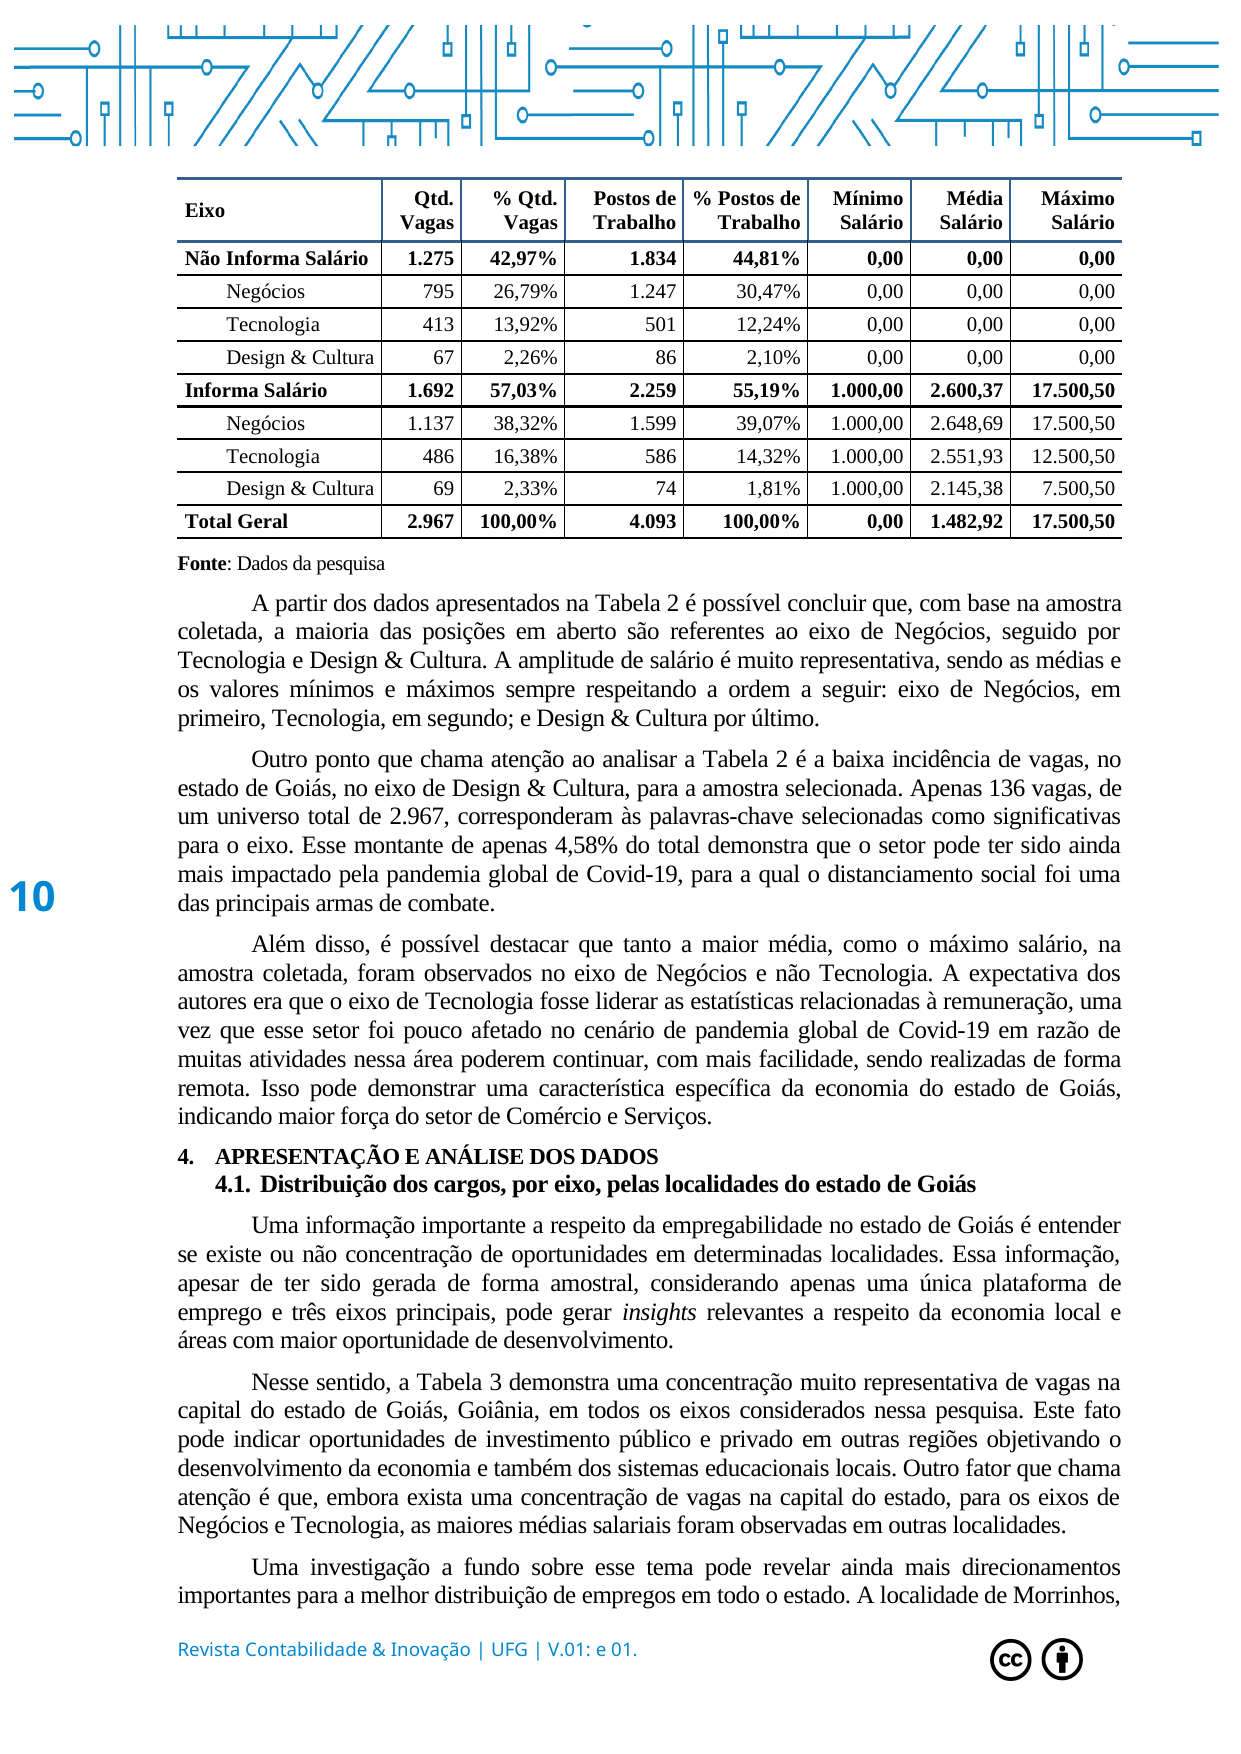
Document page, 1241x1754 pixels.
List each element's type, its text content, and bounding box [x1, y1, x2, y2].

table_cell Tecnologia [177, 440, 381, 471]
table_header Eixo [177, 180, 381, 240]
table_cell 0,00 [808, 506, 910, 537]
text Além disso, é possível destacar que tanto a maior média, como o máximo salário, na amostra coletada, foram observados no eixo de Negócios e não Tecnologia. A expectativa dos autores era que o eixo de Tecnologia fosse liderar as estatísticas relacionadas à remuneração, uma vez que esse setor foi pouco afetado no cenário de pandemia global de Covid-19 em razão de muitas atividades nessa área poderem continuar, com mais facilidade, sendo realizadas de forma remota. Isso pode demonstrar uma característica específica da economia do estado de Goiás, indicando maior força do setor de Comércio e Serviços. [177, 929, 1122, 1130]
table_cell 0,00 [911, 342, 1010, 372]
table_cell Negócios [177, 276, 381, 307]
table_cell 26,79% [462, 276, 564, 307]
table_cell 30,47% [684, 276, 807, 307]
table_header % Qtd. Vagas [462, 180, 564, 240]
table_cell 0,00 [808, 309, 910, 340]
table_cell 1.599 [565, 408, 683, 438]
table_cell 1.137 [382, 408, 461, 438]
table_header Mínimo Salário [809, 180, 910, 240]
table_cell 17.500,50 [1011, 375, 1122, 405]
table_cell 67 [382, 342, 461, 372]
table_cell 12,24% [684, 309, 807, 340]
table_cell 4.093 [565, 506, 683, 537]
table_cell 13,92% [462, 309, 564, 340]
table_cell 1.000,00 [808, 440, 910, 471]
table_cell 44,81% [684, 243, 807, 274]
table_cell Tecnologia [177, 309, 381, 340]
text Uma informação importante a respeito da empregabilidade no estado de Goiás é entender se existe ou não concentração de oportunidades em determinadas localidades. Essa informação, apesar de ter sido gerada de forma amostral, considerando apenas uma única plataforma de emprego e três eixos principais, pode gerar insights relevantes a respeito da economia local e áreas com maior oportunidade de desenvolvimento. [177, 1210, 1122, 1354]
table_cell 1.000,00 [808, 408, 910, 438]
table_cell 17.500,50 [1011, 506, 1122, 537]
table_cell 100,00% [462, 506, 564, 537]
table_cell 39,07% [684, 408, 807, 438]
table_cell 486 [382, 440, 461, 471]
picture [0, 0, 1241, 169]
table_cell 2.648,69 [911, 408, 1010, 438]
table_cell Não Informa Salário [177, 243, 381, 274]
list Distribuição dos cargos, por eixo, pelas localidades do estado de Goiás [215, 1169, 1122, 1198]
table_cell 2,10% [684, 342, 807, 372]
table_cell 1.000,00 [808, 473, 910, 504]
table_cell 74 [565, 473, 683, 504]
table_cell 38,32% [462, 408, 564, 438]
table_cell 0,00 [808, 243, 910, 274]
table_cell 17.500,50 [1011, 408, 1122, 438]
table_cell 42,97% [462, 243, 564, 274]
table_cell 0,00 [911, 243, 1010, 274]
table_cell 1.834 [565, 243, 683, 274]
table_cell 0,00 [1011, 309, 1122, 340]
table_cell Design & Cultura [177, 473, 381, 504]
table_cell 2,33% [462, 473, 564, 504]
table_cell Informa Salário [177, 375, 381, 405]
table_cell 86 [565, 342, 683, 372]
table_cell 2,26% [462, 342, 564, 372]
table_header Qtd. Vagas [383, 180, 460, 240]
table_cell 0,00 [911, 309, 1010, 340]
text A partir dos dados apresentados na Tabela 2 é possível concluir que, com base na amostra coletada, a maioria das posições em aberto são referentes ao eixo de Negócios, seguido por Tecnologia e Design & Cultura. A amplitude de salário é muito representativa, sendo as médias e os valores mínimos e máximos sempre respeitando a ordem a seguir: eixo de Negócios, em primeiro, Tecnologia, em segundo; e Design & Cultura por último. [177, 588, 1122, 731]
table_cell 12.500,50 [1011, 440, 1122, 471]
table_cell 100,00% [684, 506, 807, 537]
text Nesse sentido, a Tabela 3 demonstra uma concentração muito representativa de vagas na capital do estado de Goiás, Goiânia, em todos os eixos considerados nessa pesquisa. Este fato pode indicar oportunidades de investimento público e privado em outras regiões objetivando o desenvolvimento da economia e também dos sistemas educacionais locais. Outro fator que chama atenção é que, embora exista uma concentração de vagas na capital do estado, para os eixos de Negócios e Tecnologia, as maiores médias salariais foram observadas em outras localidades. [177, 1367, 1122, 1539]
table_cell 7.500,50 [1011, 473, 1122, 504]
table_header Média Salário [912, 180, 1009, 240]
table_cell 0,00 [1011, 342, 1122, 372]
table_cell 1.692 [382, 375, 461, 405]
text Fonte: Dados da pesquisa [177, 551, 1122, 575]
table_cell 0,00 [808, 342, 910, 372]
table_cell 1.000,00 [808, 375, 910, 405]
table_cell 55,19% [684, 375, 807, 405]
table_header Máximo Salário [1011, 180, 1122, 240]
table_cell 413 [382, 309, 461, 340]
picture [990, 1638, 1083, 1681]
table_header Postos de Trabalho [566, 180, 682, 240]
table_cell 501 [565, 309, 683, 340]
table_cell Negócios [177, 408, 381, 438]
table_cell 14,32% [684, 440, 807, 471]
table_cell Total Geral [177, 506, 381, 537]
table_cell 2.551,93 [911, 440, 1010, 471]
table_cell Design & Cultura [177, 342, 381, 372]
table_cell 0,00 [808, 276, 910, 307]
table_cell 0,00 [911, 276, 1010, 307]
table_cell 0,00 [1011, 276, 1122, 307]
table_cell 1.247 [565, 276, 683, 307]
table_cell 2.967 [382, 506, 461, 537]
table_cell 2.259 [565, 375, 683, 405]
table_cell 16,38% [462, 440, 564, 471]
table_cell 0,00 [1011, 243, 1122, 274]
table_cell 1.482,92 [911, 506, 1010, 537]
text Outro ponto que chama atenção ao analisar a Tabela 2 é a baixa incidência de vagas, no estado de Goiás, no eixo de Design & Cultura, para a amostra selecionada. Apenas 136 vagas, de um universo total de 2.967, corresponderam às palavras-chave selecionadas como significativas para o eixo. Esse montante de apenas 4,58% do total demonstra que o setor pode ter sido ainda mais impactado pela pandemia global de Covid-19, para a qual o distanciamento social foi uma das principais armas de combate. [177, 744, 1122, 916]
table_cell 1.275 [382, 243, 461, 274]
table_cell 586 [565, 440, 683, 471]
table_cell 57,03% [462, 375, 564, 405]
list APRESENTAÇÃO E ANÁLISE DOS DADOS [177, 1143, 1122, 1169]
table_cell 2.145,38 [911, 473, 1010, 504]
table_cell 69 [382, 473, 461, 504]
table_cell 1,81% [684, 473, 807, 504]
table_cell 795 [382, 276, 461, 307]
table_cell 2.600,37 [911, 375, 1010, 405]
table_header % Postos de Trabalho [684, 180, 807, 240]
